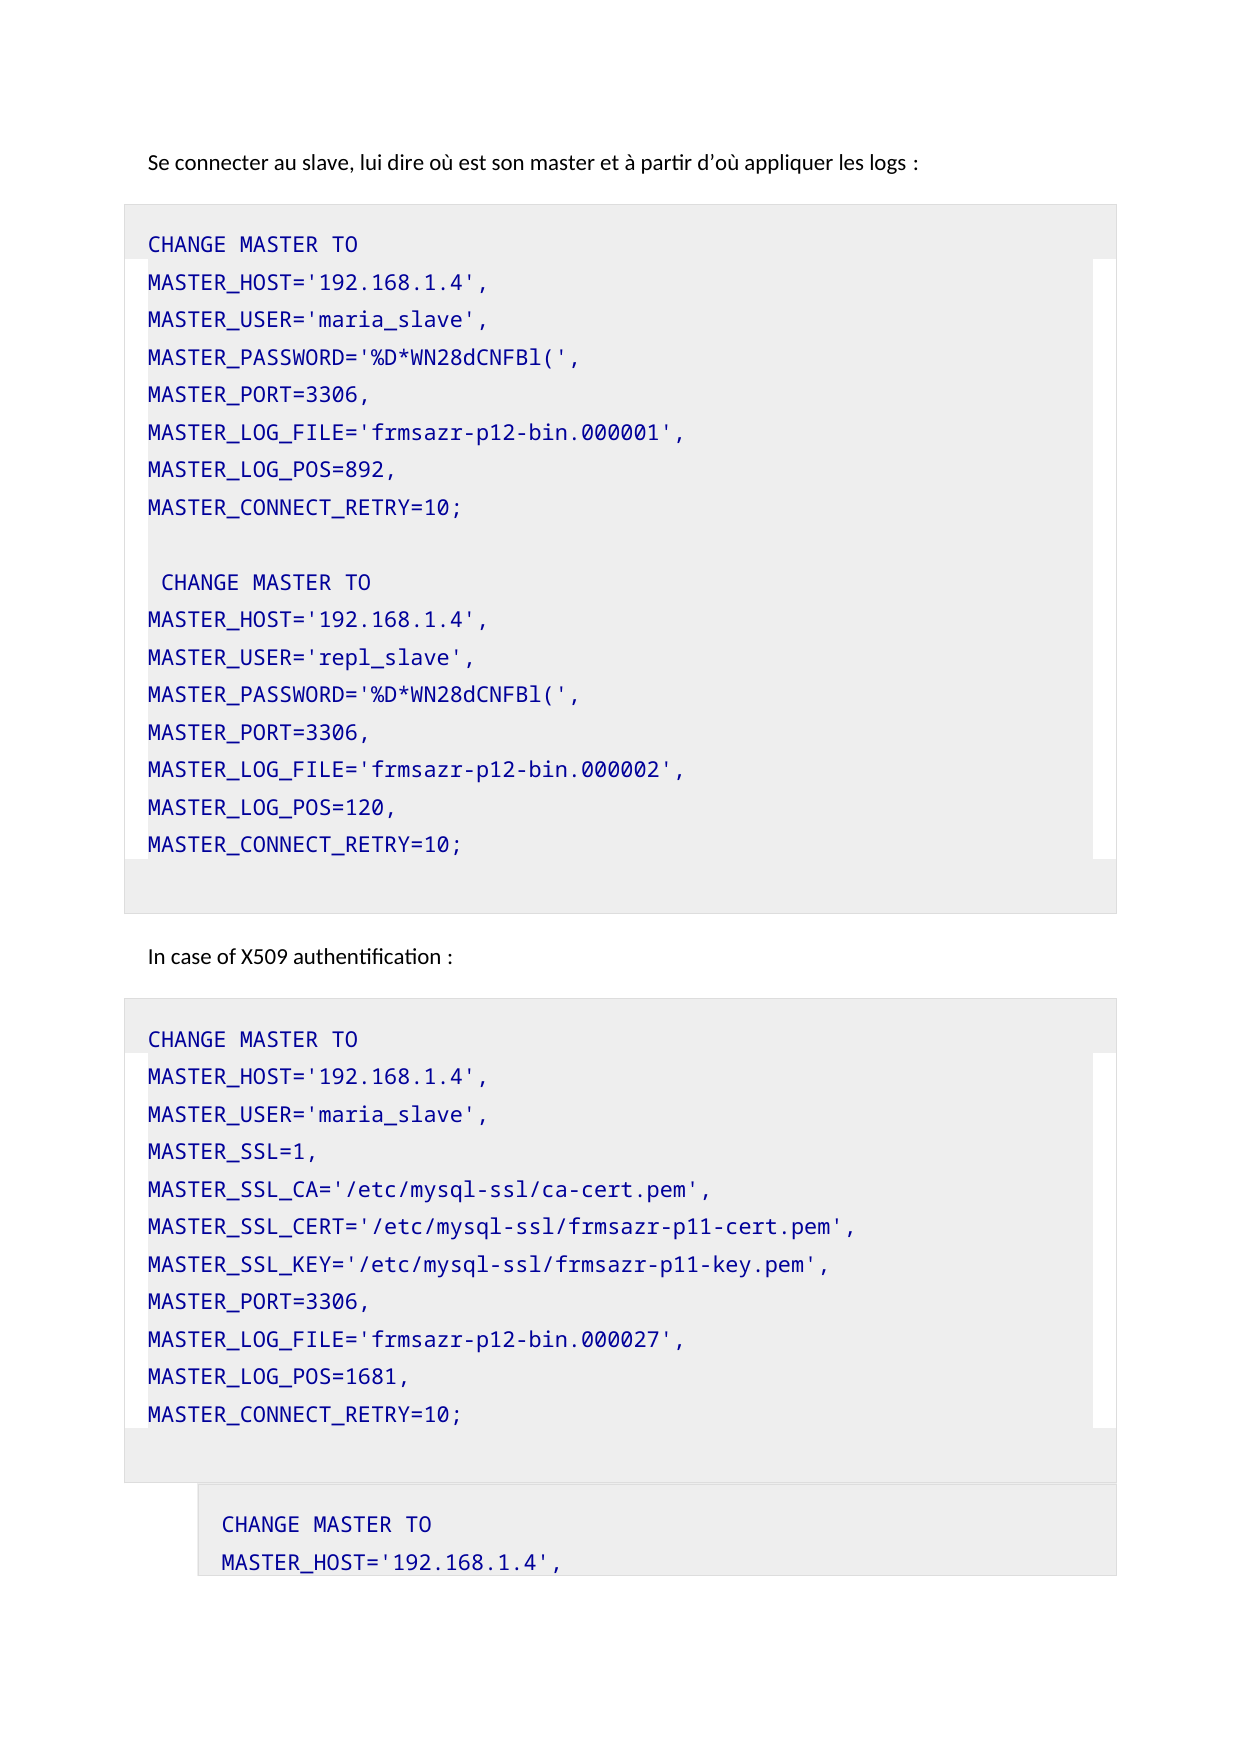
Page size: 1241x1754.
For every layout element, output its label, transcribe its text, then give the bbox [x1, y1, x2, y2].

text MASTER_PORT=3306, [148, 371, 1093, 409]
text MASTER_USER='maria_slave', [148, 296, 1093, 334]
text CHANGE MASTER TO [148, 559, 1093, 596]
text MASTER_SSL=1, [148, 1128, 1093, 1166]
text MASTER_SSL_CERT='/etc/mysql-ssl/frmsazr-p11-cert.pem', [148, 1203, 1093, 1241]
text MASTER_CONNECT_RETRY=10; [148, 1391, 1093, 1411]
text MASTER_HOST='192.168.1.4', [148, 596, 1093, 634]
text MASTER_SSL_KEY='/etc/mysql-ssl/frmsazr-p11-key.pem', [148, 1241, 1093, 1278]
text MASTER_PASSWORD='%D*WN28dCNFBl(', [148, 671, 1093, 709]
text CHANGE MASTER TO [199, 1485, 1116, 1521]
text MASTER_LOG_POS=892, [148, 446, 1093, 484]
text MASTER_SSL_CA='/etc/mysql-ssl/ca-cert.pem', [148, 1166, 1093, 1203]
text MASTER_PORT=3306, [148, 1278, 1093, 1316]
text MASTER_LOG_FILE='frmsazr-p12-bin.000027', [148, 1316, 1093, 1353]
text MASTER_CONNECT_RETRY=10; [148, 821, 1093, 841]
text MASTER_PORT=3306, [148, 709, 1093, 746]
text MASTER_HOST='192.168.1.4', [199, 1521, 1116, 1575]
text CHANGE MASTER TO [125, 205, 1116, 259]
text In case of X509 authentification : [148, 942, 1093, 970]
text MASTER_USER='maria_slave', [148, 1091, 1093, 1128]
text MASTER_HOST='192.168.1.4', [148, 1053, 1093, 1091]
text MASTER_LOG_FILE='frmsazr-p12-bin.000002', [148, 746, 1093, 784]
text MASTER_LOG_FILE='frmsazr-p12-bin.000001', [148, 409, 1093, 446]
text CHANGE MASTER TO [125, 999, 1116, 1053]
text MASTER_HOST='192.168.1.4', [148, 259, 1093, 296]
text Se connecter au slave, lui dire où est son master et à partir d’où appliquer les logs : [148, 148, 1093, 176]
text MASTER_PASSWORD='%D*WN28dCNFBl(', [148, 334, 1093, 371]
text MASTER_CONNECT_RETRY=10; [148, 484, 1093, 521]
text MASTER_LOG_POS=1681, [148, 1353, 1093, 1391]
text MASTER_LOG_POS=120, [148, 784, 1093, 821]
text MASTER_USER='repl_slave', [148, 634, 1093, 671]
